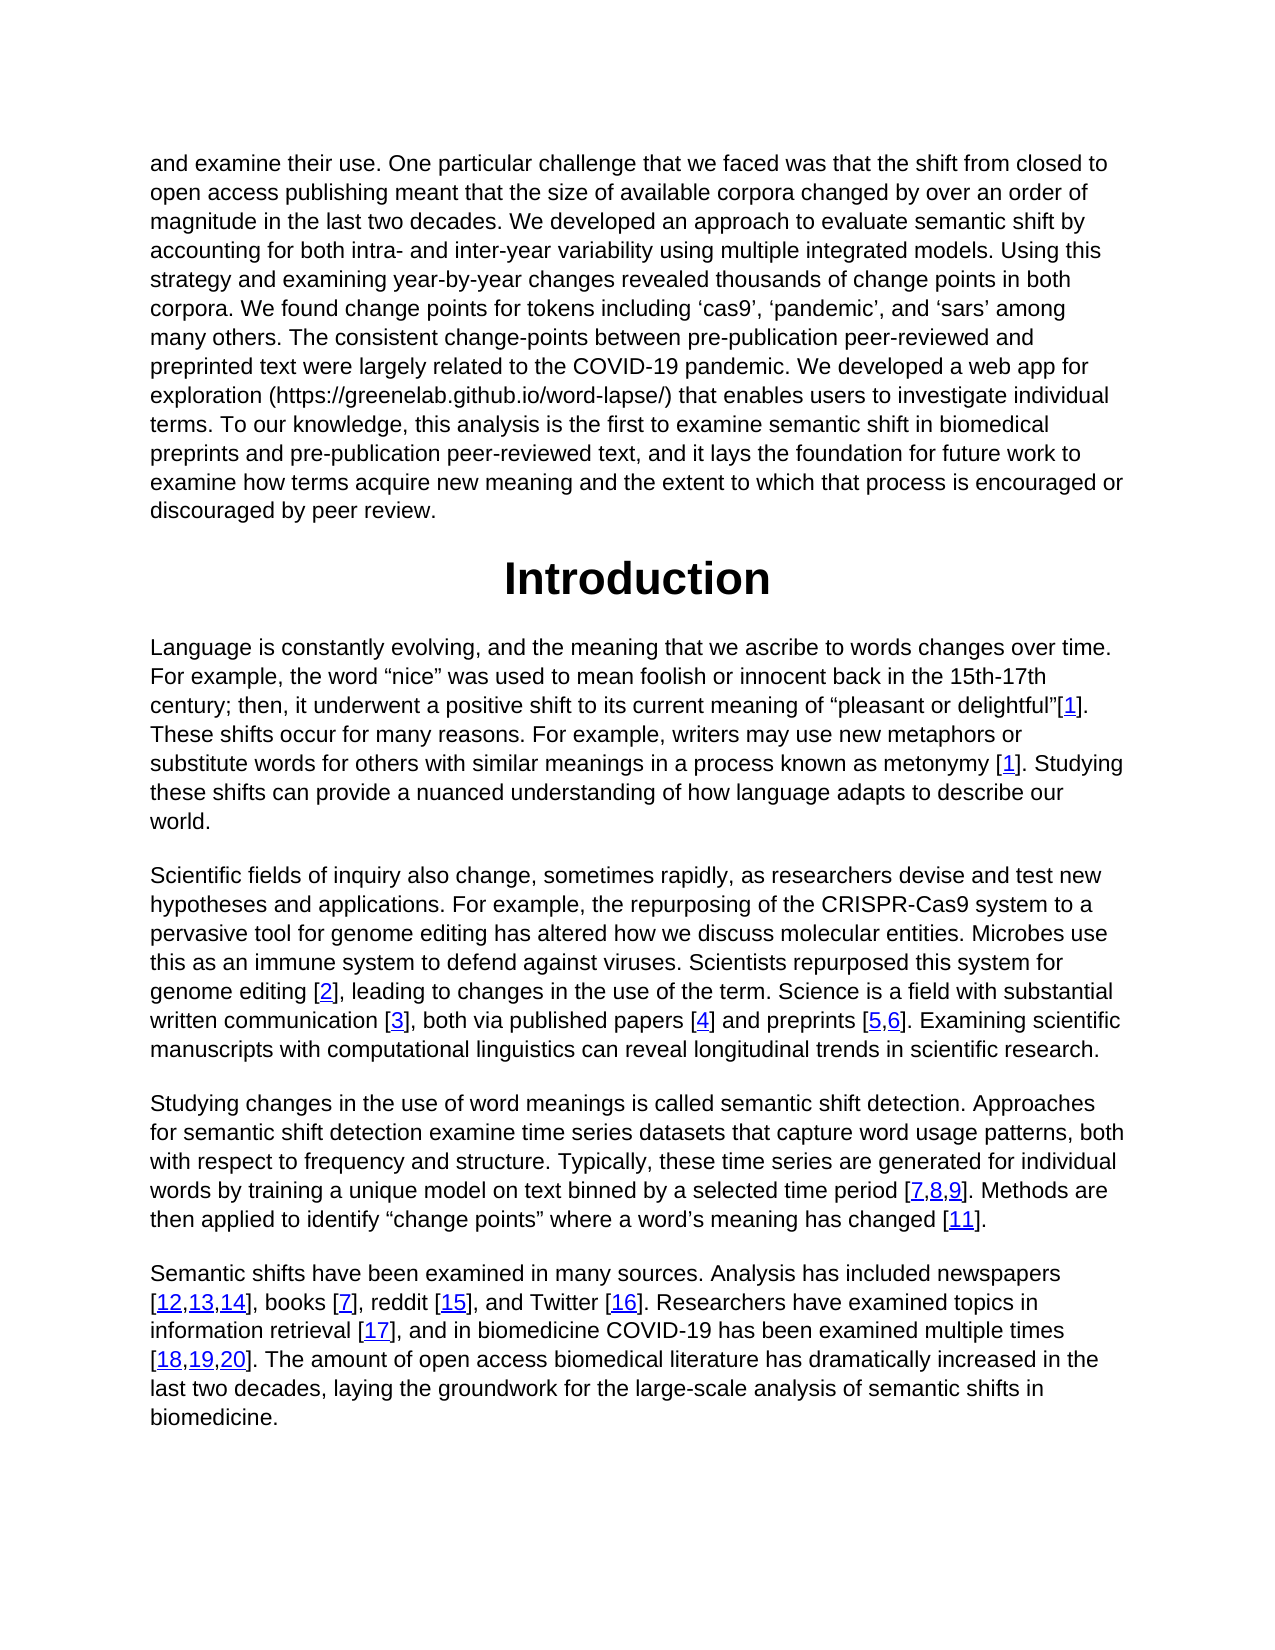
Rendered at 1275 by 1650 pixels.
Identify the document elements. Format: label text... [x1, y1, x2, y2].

text Language is constantly evolving, and the meaning that we ascribe to words changes over time. For example, the word “nice” was used to mean foolish or innocent back in the 15th-17th century; then, it underwent a positive shift to its current meaning of “pleasant or delightful”[1]. These shifts occur for many reasons. For example, writers may use new metaphors or substitute words for others with similar meanings in a process known as metonymy [1]. Studying these shifts can provide a nuanced understanding of how language adapts to describe our world. [150, 634, 1125, 834]
text Scientific fields of inquiry also change, sometimes rapidly, as researchers devise and test new hypotheses and applications. For example, the repurposing of the CRISPR-Cas9 system to a pervasive tool for genome editing has altered how we discuss molecular entities. Microbes use this as an immune system to defend against viruses. Scientists repurposed this system for genome editing [2], leading to changes in the use of the term. Science is a field with substantial written communication [3], both via published papers [4] and preprints [5,6]. Examining scientific manuscripts with computational linguistics can reveal longitudinal trends in scientific research. [150, 862, 1125, 1062]
text Studying changes in the use of word meanings is called semantic shift detection. Approaches for semantic shift detection examine time series datasets that capture word usage patterns, both with respect to frequency and structure. Typically, these time series are generated for individual words by training a unique model on text binned by a selected time period [7,8,9]. Methods are then applied to identify “change points” where a word’s meaning has changed [11]. [150, 1090, 1125, 1232]
subtitle Introduction [150, 551, 1125, 604]
